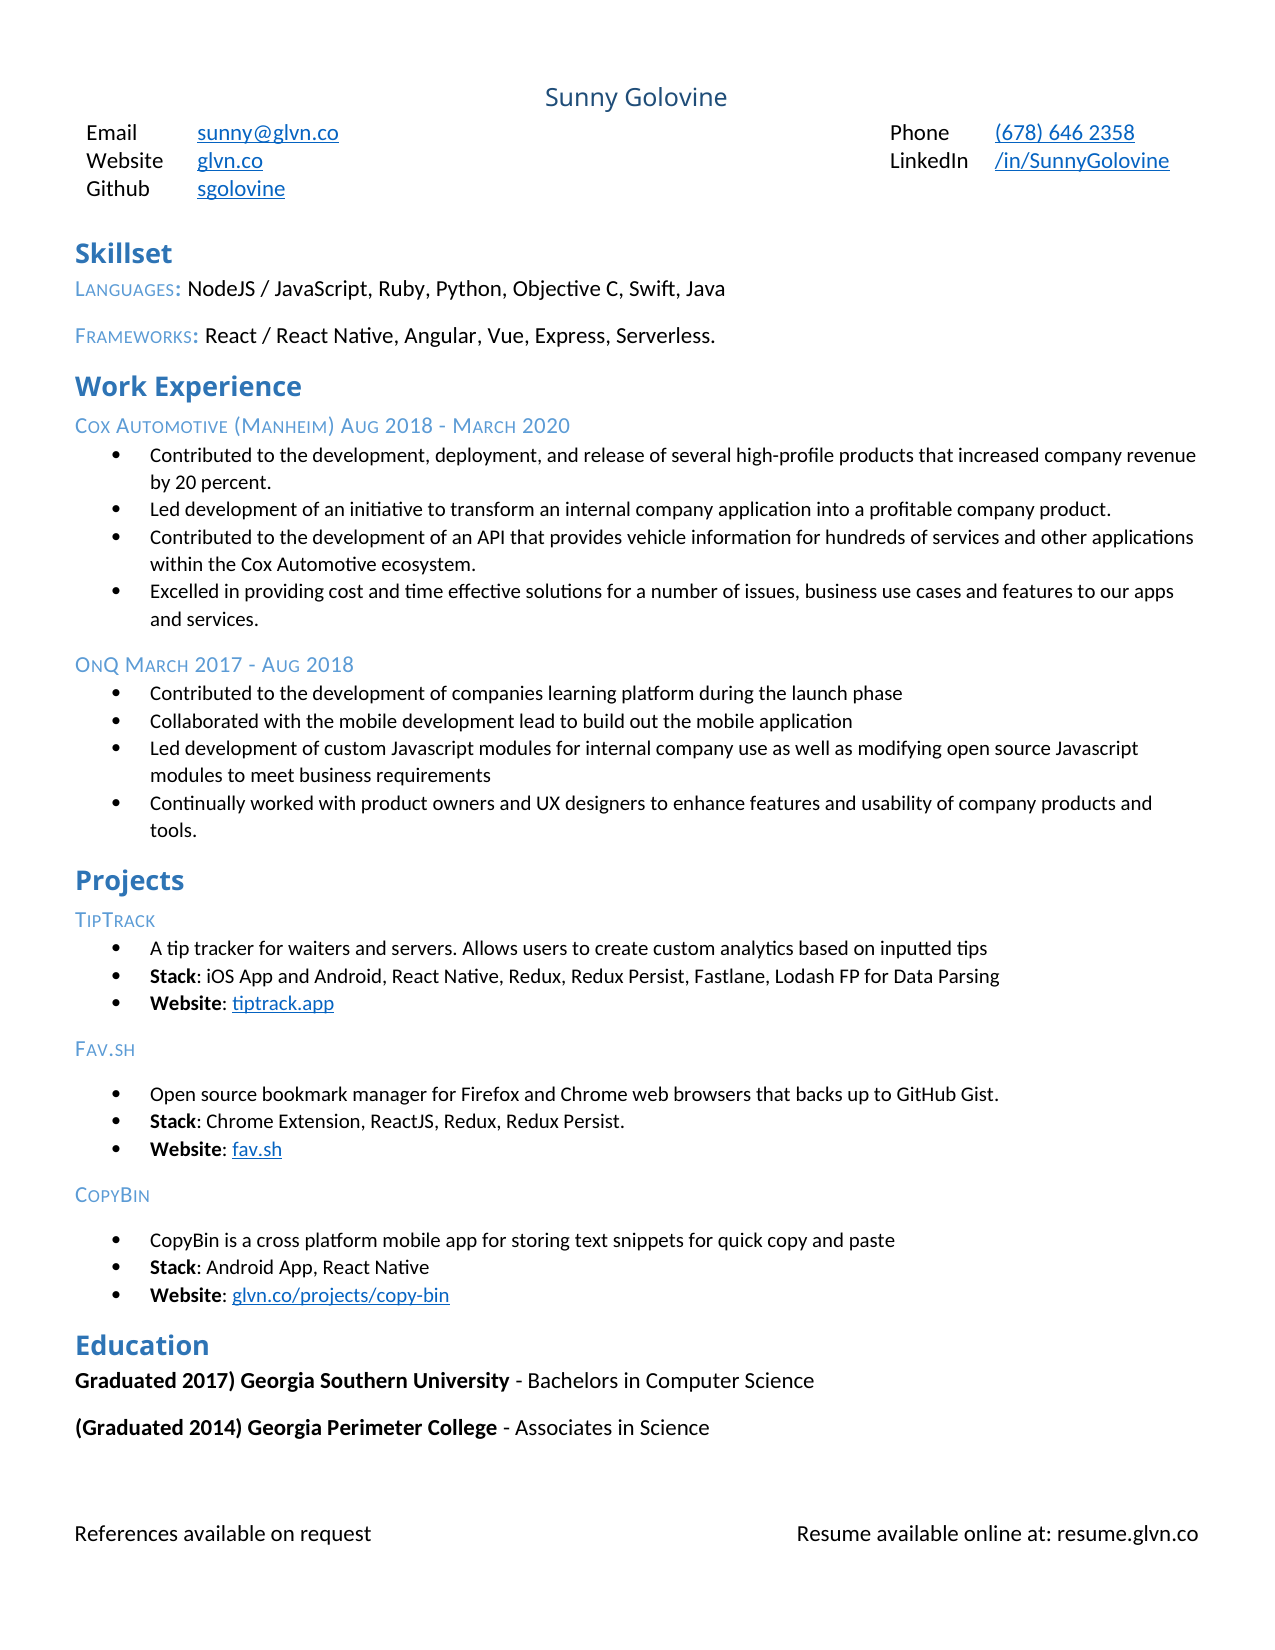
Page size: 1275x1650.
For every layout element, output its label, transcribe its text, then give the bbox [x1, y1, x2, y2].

subtitle OnQ March 2017 - Aug 2018 [75, 650, 1200, 678]
list Website: fav.sh [112, 1136, 1200, 1162]
list Contributed to the development of companies learning platform during the launch phase [112, 680, 1200, 706]
list Continually worked with product owners and UX designers to enhance features and usability of company products and tools. [112, 790, 1200, 843]
text CopyBin [75, 1180, 1200, 1208]
text Fav.sh [75, 1034, 1200, 1062]
list A tip tracker for waiters and servers. Allows users to create custom analytics based on inputted tips [112, 936, 1200, 961]
list Contributed to the development of an API that provides vehicle information for hundreds of services and other applications within the Cox Automotive ecosystem. [112, 524, 1200, 577]
list Website: tiptrack.app [112, 990, 1200, 1016]
text Graduated 2017) Georgia Southern University - Bachelors in Computer Science [75, 1366, 1200, 1394]
text Frameworks: React / React Native, Angular, Vue, Express, Serverless. [75, 321, 1200, 349]
list Stack: Android App, React Native [112, 1254, 1200, 1280]
list Website: glvn.co/projects/copy-bin [112, 1282, 1200, 1307]
text (Graduated 2014) Georgia Perimeter College - Associates in Science [75, 1413, 1200, 1441]
subtitle Cox Automotive (Manheim) Aug 2018 - March 2020 [75, 412, 1200, 439]
list Excelled in providing cost and time effective solutions for a number of issues, business use cases and features to our apps and services. [112, 579, 1200, 632]
subtitle Work Experience [75, 368, 1200, 404]
list Contributed to the development, deployment, and release of several high-profile products that increased company revenue by 20 percent. [112, 442, 1200, 494]
list Stack: Chrome Extension, ReactJS, Redux, Redux Persist. [112, 1109, 1200, 1134]
subtitle Education [75, 1326, 1200, 1363]
list Led development of custom Javascript modules for internal company use as well as modifying open source Javascript modules to meet business requirements [112, 735, 1200, 788]
list CopyBin is a cross platform mobile app for storing text snippets for quick copy and paste [112, 1227, 1200, 1252]
subtitle TipTrack [75, 905, 1200, 933]
list Stack: iOS App and Android, React Native, Redux, Redux Persist, Fastlane, Lodash FP for Data Parsing [112, 963, 1200, 988]
subtitle Projects [75, 861, 1200, 898]
text Languages: NodeJS / JavaScript, Ruby, Python, Objective C, Swift, Java [75, 274, 1200, 302]
subtitle Skillset [75, 234, 1200, 271]
list Led development of an initiative to transform an internal company application into a profitable company product. [112, 497, 1200, 522]
list Open source bookmark manager for Firefox and Chrome web browsers that backs up to GitHub Gist. [112, 1081, 1200, 1107]
list Collaborated with the mobile development lead to build out the mobile application [112, 708, 1200, 733]
